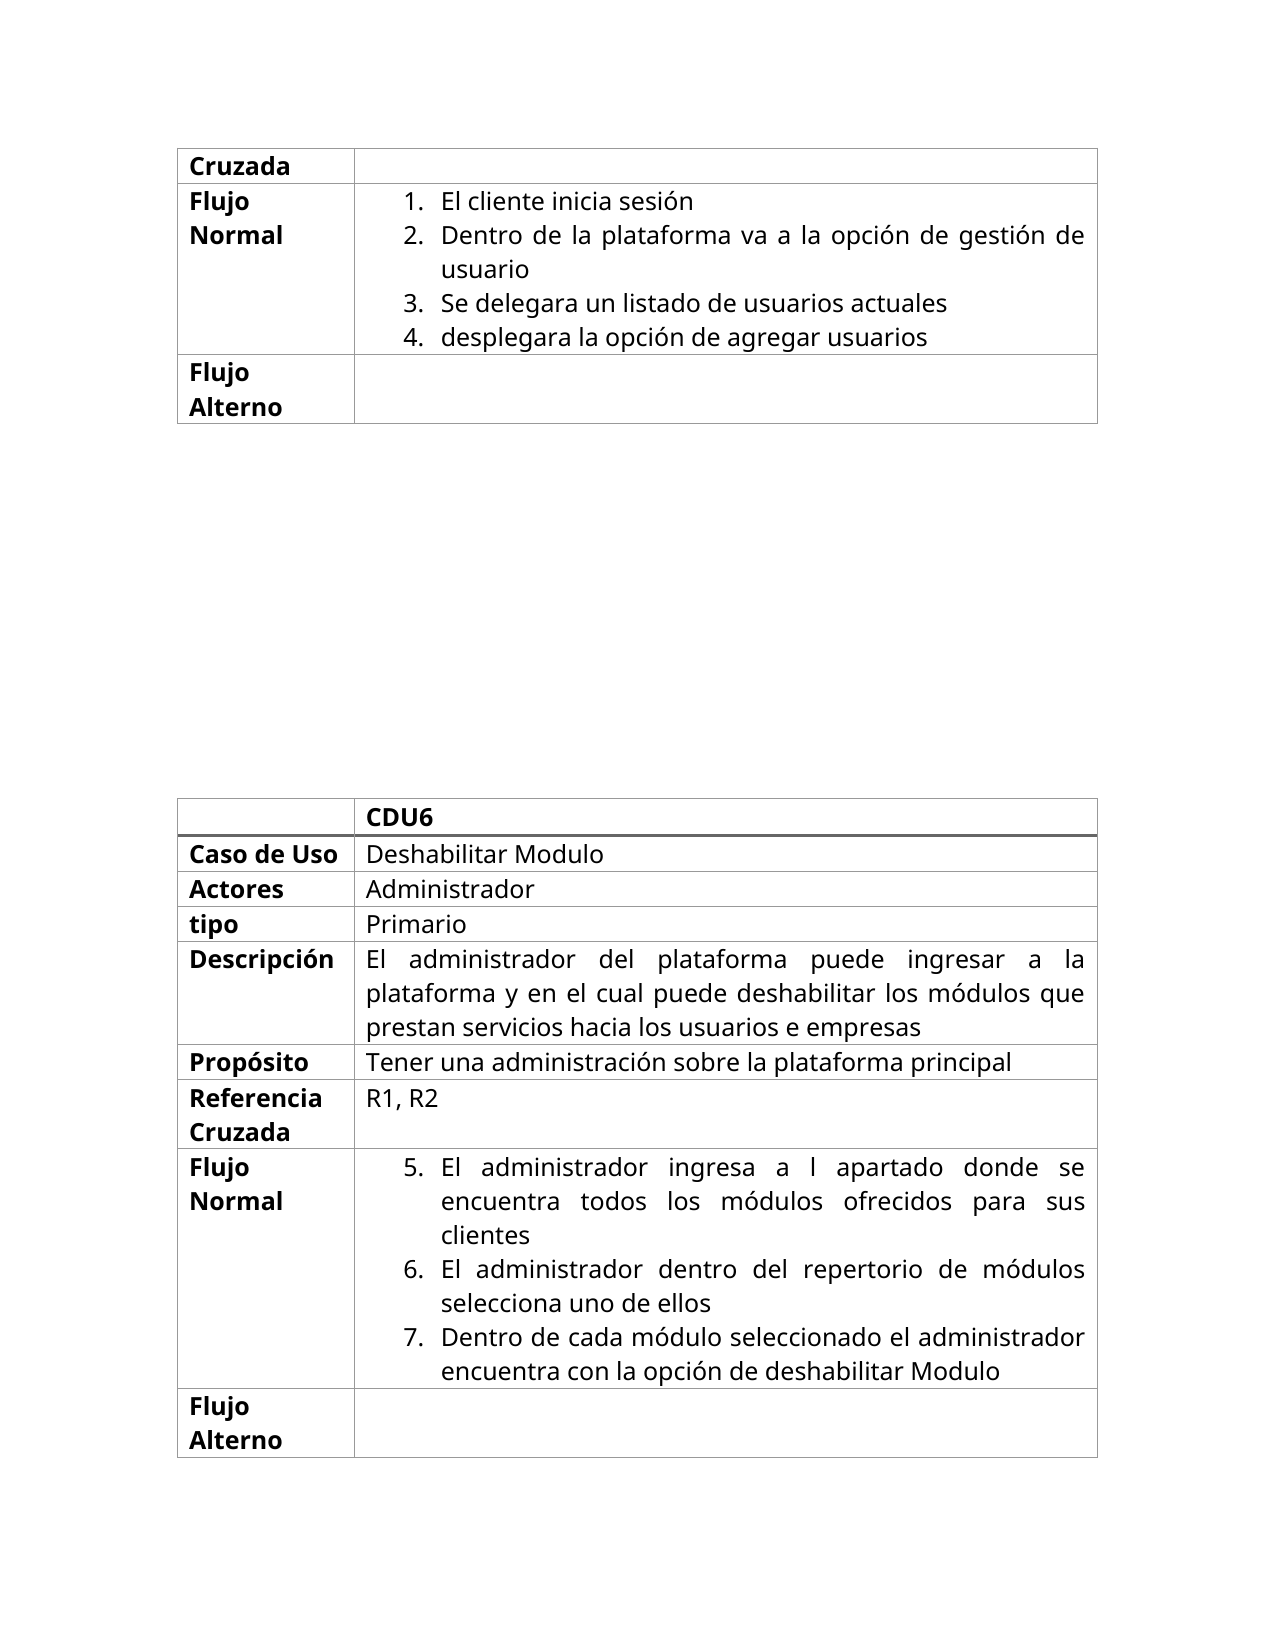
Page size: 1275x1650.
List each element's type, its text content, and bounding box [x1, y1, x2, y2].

table_cell Propósito [178, 1045, 354, 1079]
table_header [178, 799, 354, 833]
table_cell Flujo Normal [178, 1149, 354, 1388]
table_cell Actores [178, 872, 354, 906]
table_cell [355, 149, 1097, 183]
table_cell Administrador [355, 872, 1097, 906]
table_cell Referencia Cruzada [178, 149, 354, 183]
table_cell Referencia Cruzada [178, 1080, 354, 1148]
table_cell Primario [355, 907, 1097, 941]
table_cell Descripción [178, 942, 354, 1044]
table_cell [355, 355, 1097, 423]
table_cell Deshabilitar Modulo [355, 837, 1097, 871]
table_cell tipo [178, 907, 354, 941]
table_cell Tener una administración sobre la plataforma principal [355, 1045, 1097, 1079]
table_cell El administrador ingresa a l apartado donde se encuentra todos los módulos ofrecidos para sus clientes El administrador dentro del repertorio de módulos selecciona uno de ellos Dentro de cada módulo seleccionado el administrador encuentra con la opción de deshabilitar Modulo [355, 1149, 1097, 1388]
table_cell Flujo Alterno [178, 1389, 354, 1457]
table_cell Flujo Alterno [178, 355, 354, 423]
table_cell El administrador del plataforma puede ingresar a la plataforma y en el cual puede deshabilitar los módulos que prestan servicios hacia los usuarios e empresas [355, 942, 1097, 1044]
table_cell Flujo Normal [178, 184, 354, 354]
table_cell Caso de Uso [178, 837, 354, 871]
table_cell R1, R2 [355, 1080, 1097, 1148]
table_cell [355, 1389, 1097, 1457]
table_header CDU6 [355, 799, 1097, 833]
table_cell El cliente inicia sesión Dentro de la plataforma va a la opción de gestión de usuario Se delegara un listado de usuarios actuales desplegara la opción de agregar usuarios [355, 184, 1097, 354]
